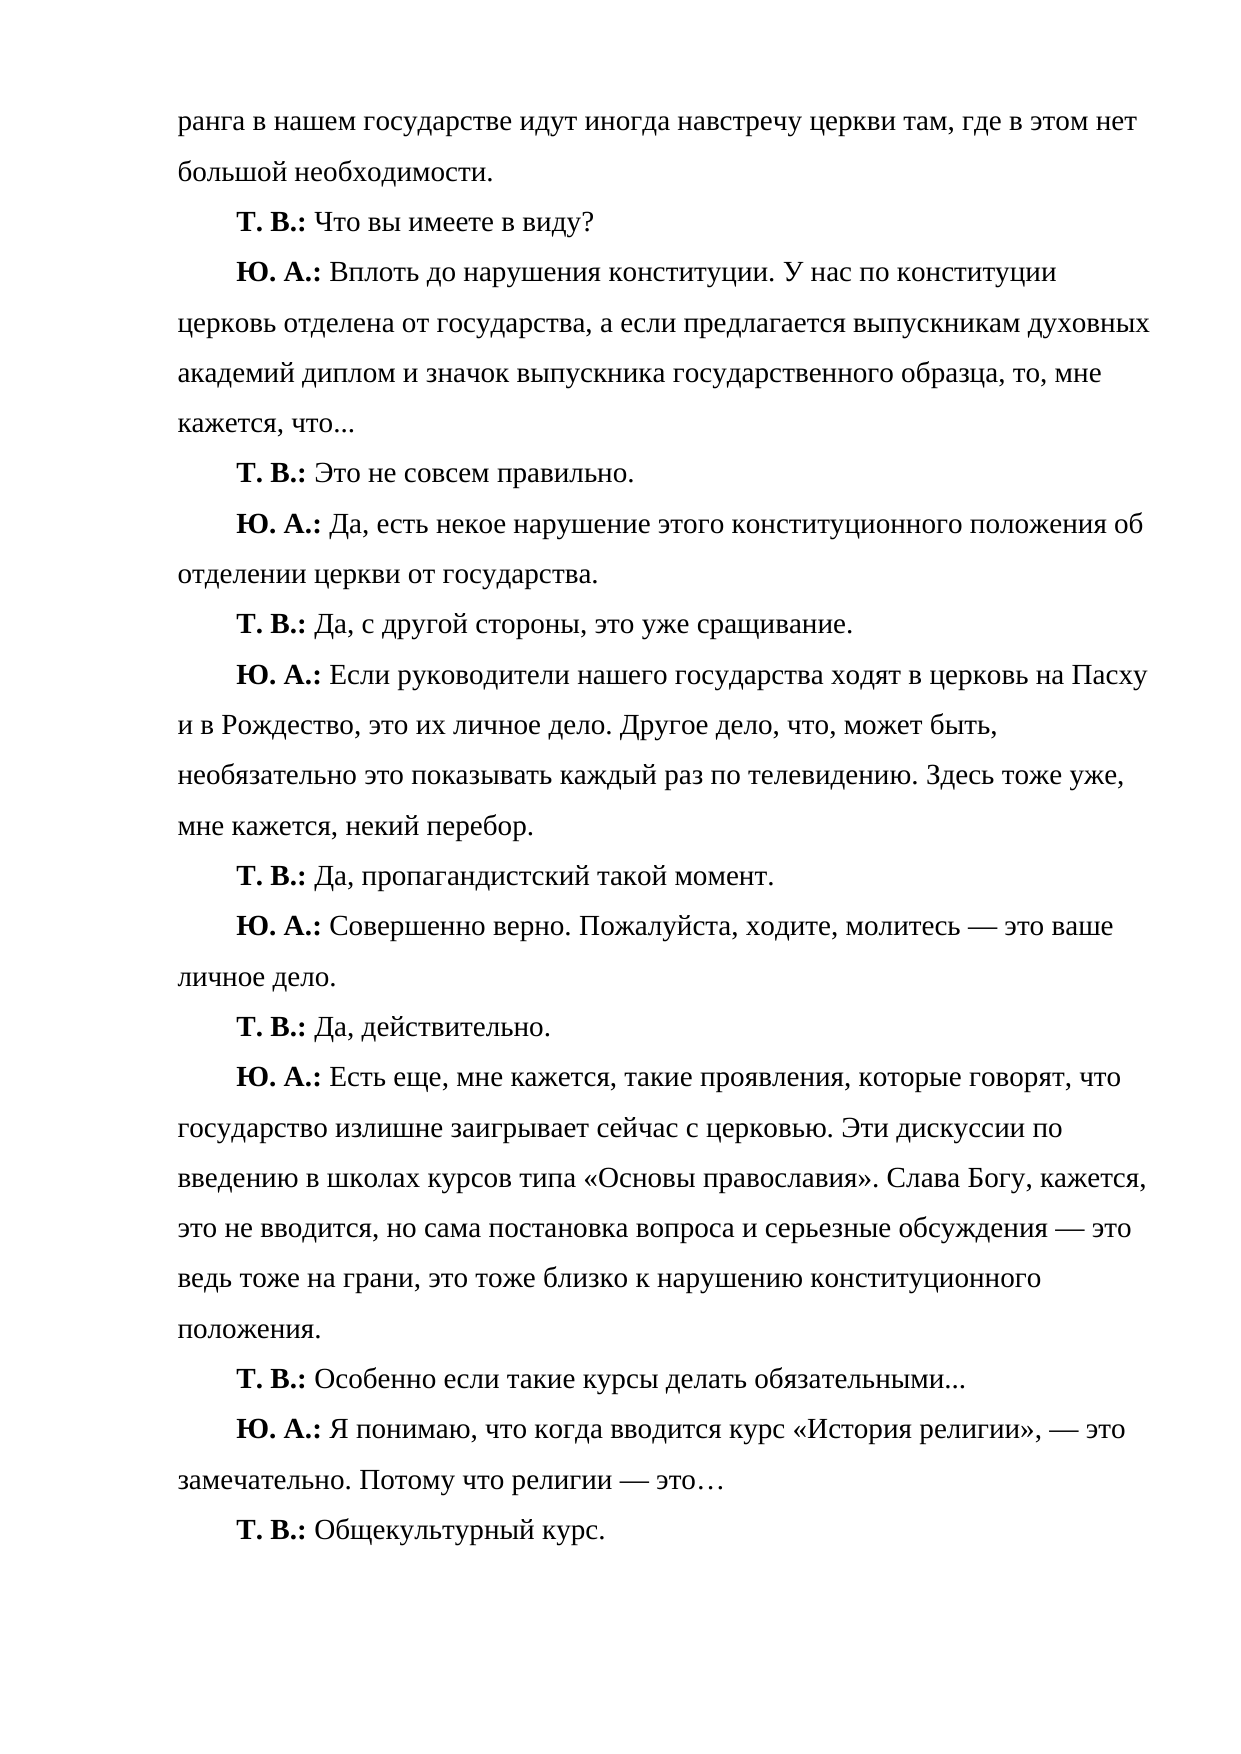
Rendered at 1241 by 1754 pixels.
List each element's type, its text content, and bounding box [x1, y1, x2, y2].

text Т. В.: Что вы имеете в виду? [177, 204, 1152, 238]
text Ю. А.: Совершенно верно. Пожалуйста, ходите, молитесь — это ваше личное дело. [177, 908, 1152, 992]
text Т. В.: Это не совсем правильно. [177, 456, 1152, 489]
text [177, 103, 1152, 187]
text Т. В.: Да, пропагандистский такой момент. [177, 858, 1152, 892]
text Т. В.: Да, с другой стороны, это уже сращивание. [177, 607, 1152, 640]
text Т. В.: Особенно если такие курсы делать обязательными... [177, 1361, 1152, 1395]
text Ю. А.: Вплоть до нарушения конституции. У нас по конституции церковь отделена от государства, а если предлагается выпускникам духовных академий диплом и значок выпускника государственного образца, то, мне кажется, что... [177, 254, 1152, 439]
text Ю. А.: Да, есть некое нарушение этого конституционного положения об отделении церкви от государства. [177, 506, 1152, 590]
text Ю. А.: Есть еще, мне кажется, такие проявления, которые говорят, что государство излишне заигрывает сейчас с церковью. Эти дискуссии по введению в школах курсов типа «Основы православия». Слава Богу, кажется, это не вводится, но сама постановка вопроса и серьезные обсуждения — это ведь тоже на грани, это тоже близко к нарушению конституционного положения. [177, 1059, 1152, 1344]
text Т. В.: Да, действительно. [177, 1009, 1152, 1043]
text Ю. А.: Если руководители нашего государства ходят в церковь на Пасху и в Рождество, это их личное дело. Другое дело, что, может быть, необязательно это показывать каждый раз по телевидению. Здесь тоже уже, мне кажется, некий перебор. [177, 657, 1152, 841]
text Ю. А.: Я понимаю, что когда вводится курс «История религии», — это замечательно. Потому что религии — это… [177, 1412, 1152, 1495]
text Т. В.: Общекультурный курс. [177, 1512, 1152, 1546]
